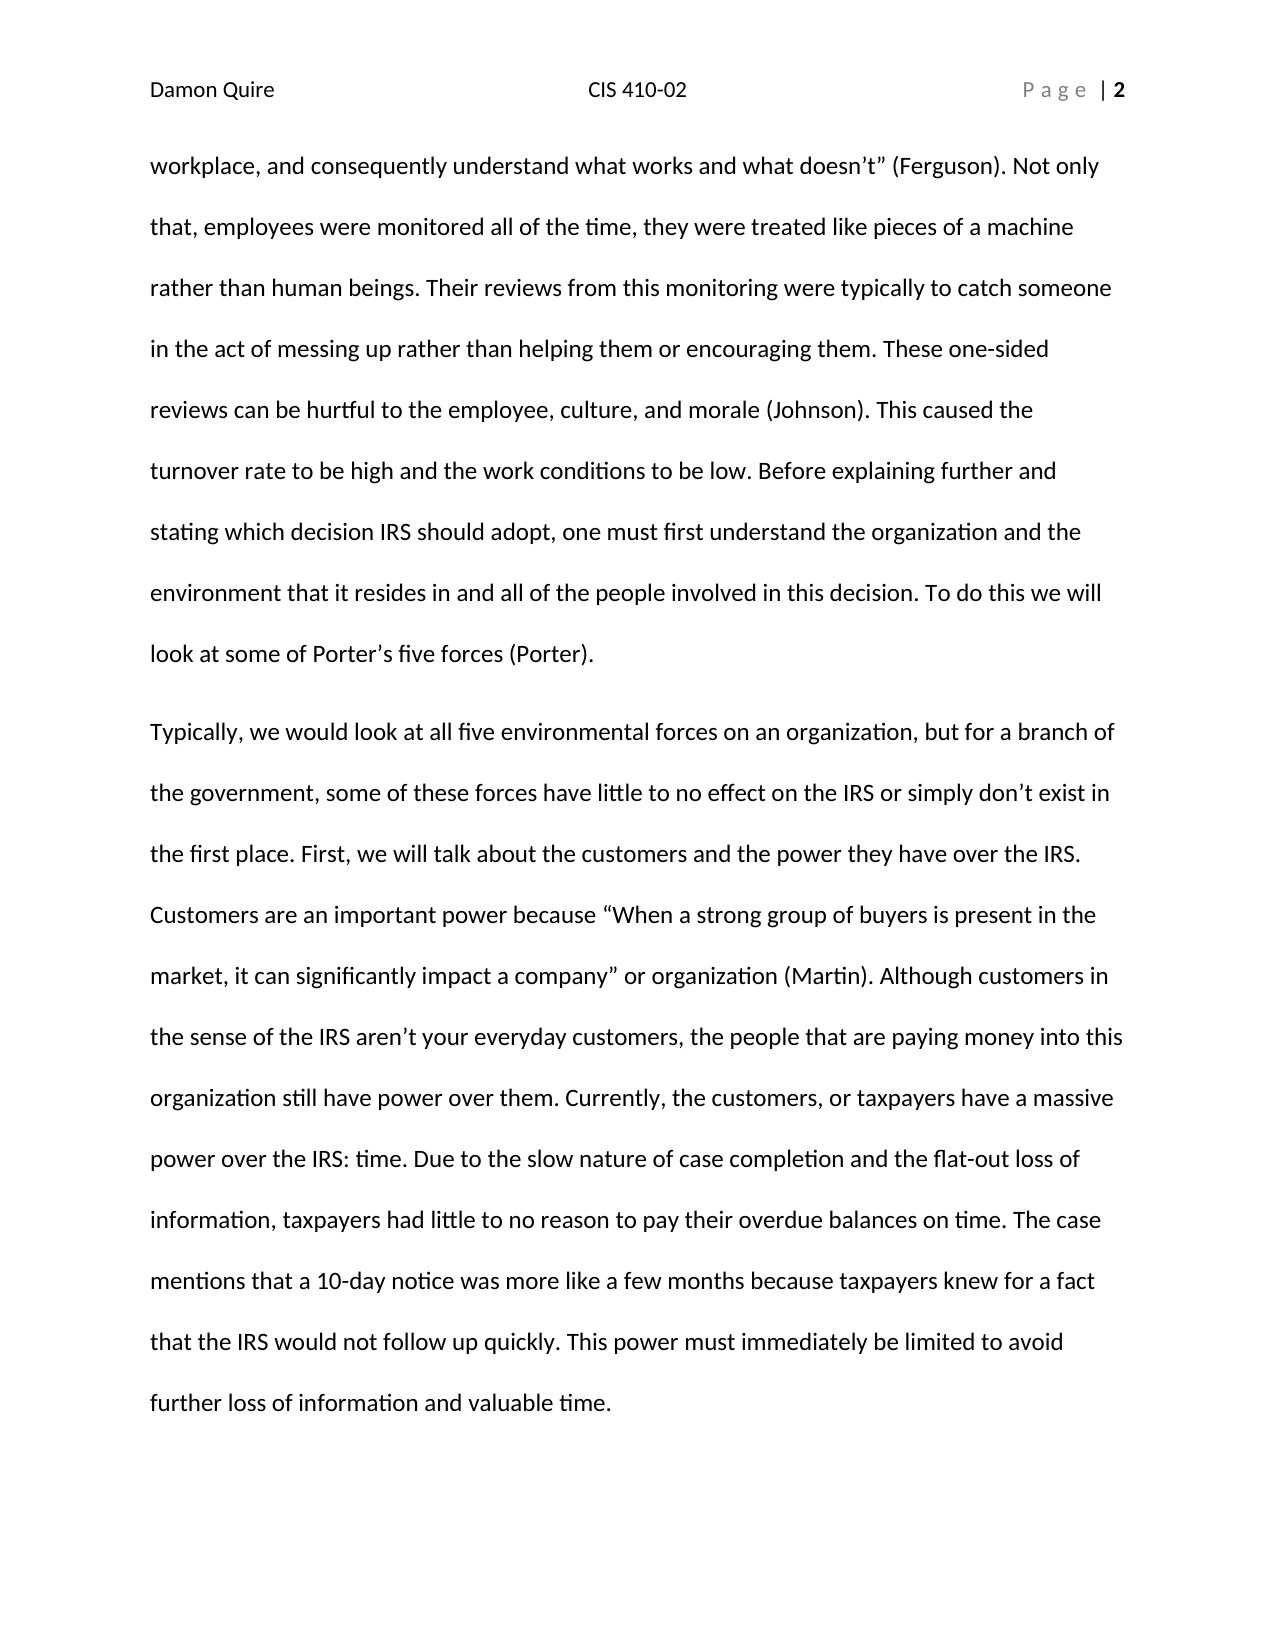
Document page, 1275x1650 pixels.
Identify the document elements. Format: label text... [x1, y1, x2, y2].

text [150, 150, 1125, 669]
text Typically, we would look at all five environmental forces on an organization, but for a branch of the government, some of these forces have little to no effect on the IRS or simply don’t exist in the first place. First, we will talk about the customers and the power they have over the IRS. Customers are an important power because “When a strong group of buyers is present in the market, it can significantly impact a company” or organization (Martin). Although customers in the sense of the IRS aren’t your everyday customers, the people that are paying money into this organization still have power over them. Currently, the customers, or taxpayers have a massive power over the IRS: time. Due to the slow nature of case completion and the flat-out loss of information, taxpayers had little to no reason to pay their overdue balances on time. The case mentions that a 10-day notice was more like a few months because taxpayers knew for a fact that the IRS would not follow up quickly. This power must immediately be limited to avoid further loss of information and valuable time. [150, 716, 1125, 1418]
